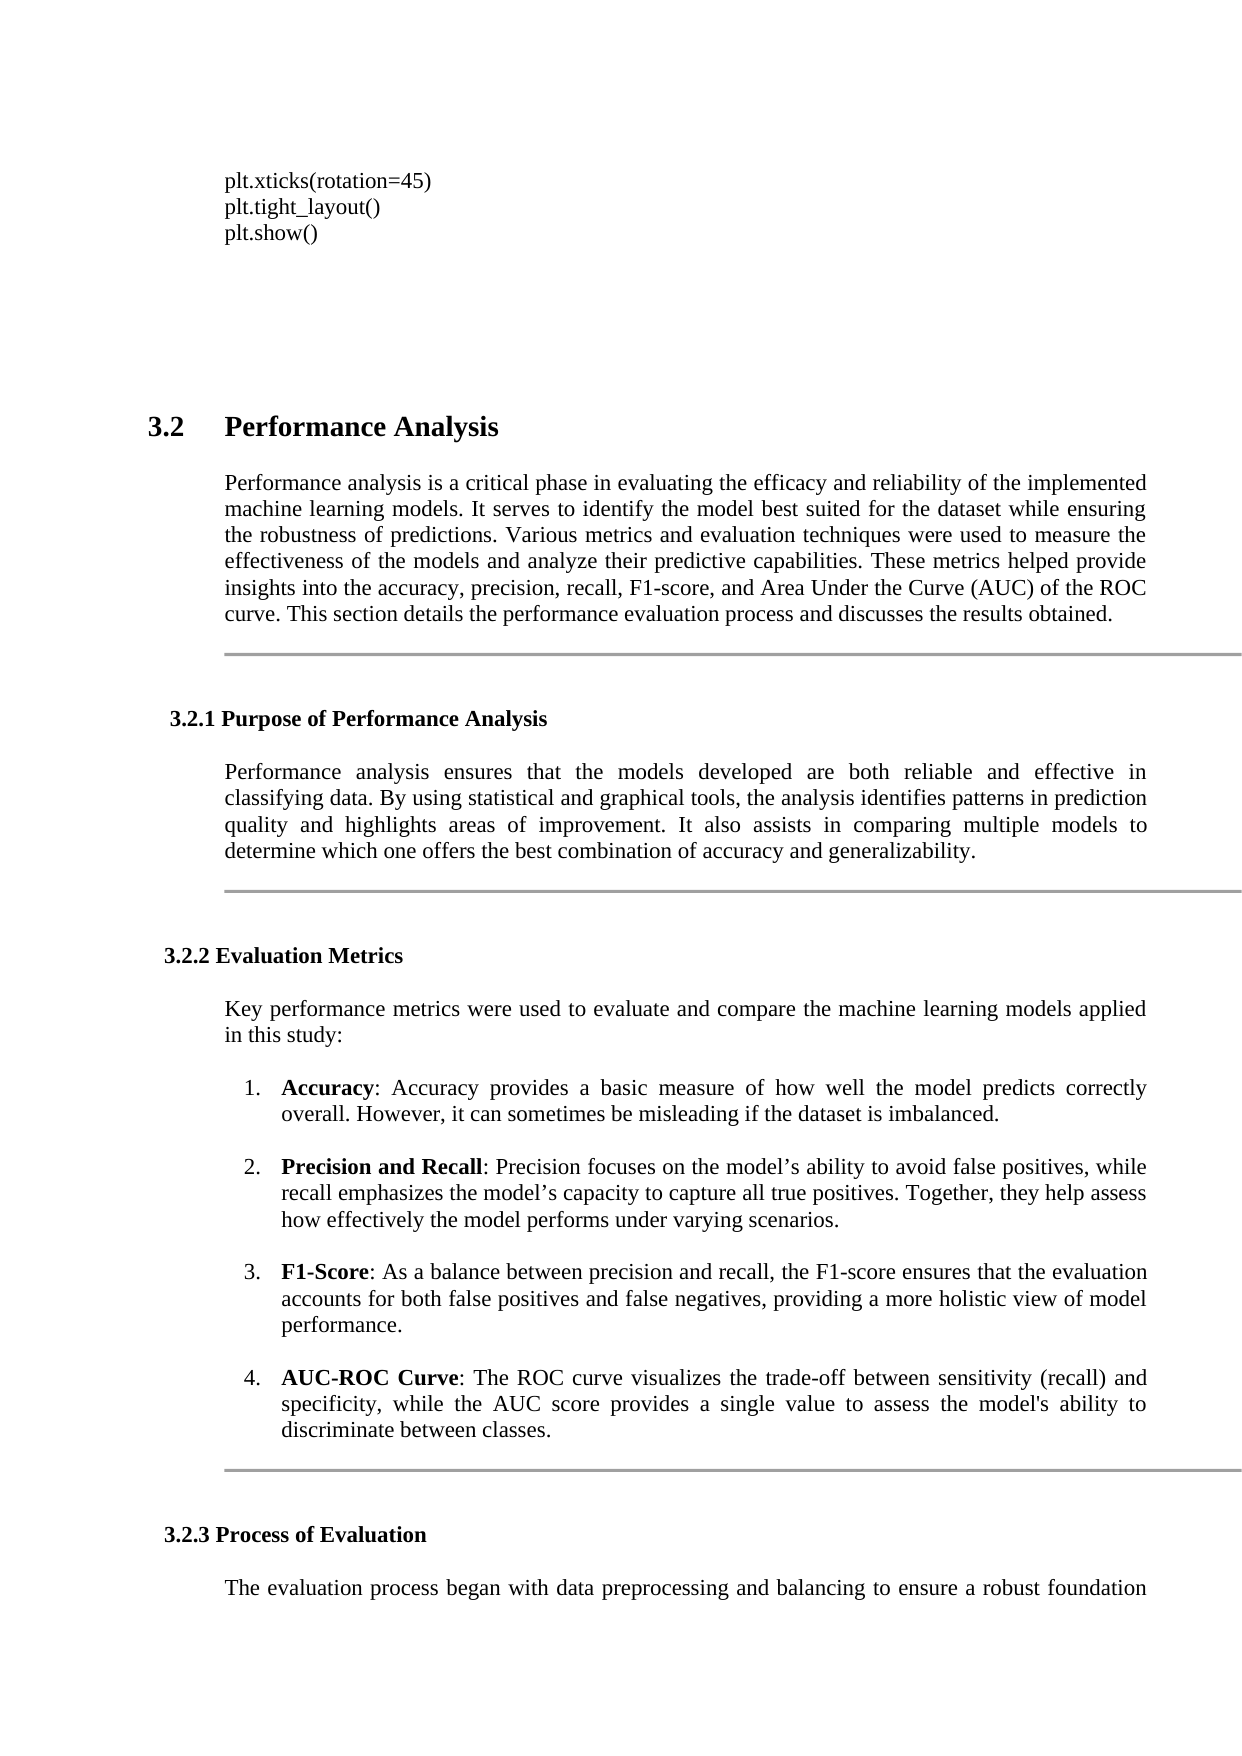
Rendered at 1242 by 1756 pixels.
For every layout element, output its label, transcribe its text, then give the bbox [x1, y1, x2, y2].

text 3.2.1 Purpose of Performance Analysis [112, 706, 1148, 732]
list Accuracy: Accuracy provides a basic measure of how well the model predicts correctly overall. However, it can sometimes be misleading if the dataset is imbalanced. [244, 1074, 1148, 1127]
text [224, 1574, 1148, 1600]
text Performance analysis ensures that the models developed are both reliable and effective in classifying data. By using statistical and graphical tools, the analysis identifies patterns in prediction quality and highlights areas of improvement. It also assists in comparing multiple models to determine which one offers the best combination of accuracy and generalizability. [224, 758, 1148, 863]
text plt.tight_layout() [224, 193, 1148, 219]
text Performance analysis is a critical phase in evaluating the efficacy and reliability of the implemented machine learning models. It serves to identify the model best suited for the dataset while ensuring the robustness of predictions. Various metrics and evaluation techniques were used to measure the effectiveness of the models and analyze their predictive capabilities. These metrics helped provide insights into the accuracy, precision, recall, F1-score, and Area Under the Curve (AUC) of the ROC curve. This section details the performance evaluation process and discusses the results obtained. [224, 468, 1148, 627]
text 3.2.2 Evaluation Metrics [112, 942, 1148, 969]
list AUC-ROC Curve: The ROC curve visualizes the trade-off between sensitivity (recall) and specificity, while the AUC score provides a single value to assess the model's ability to discriminate between classes. [244, 1363, 1148, 1443]
list Precision and Recall: Precision focuses on the model’s ability to avoid false positives, while recall emphasizes the model’s capacity to capture all true positives. Together, they help assess how effectively the model performs under varying scenarios. [244, 1153, 1148, 1232]
text 3.2.3 Process of Evaluation [112, 1521, 1148, 1548]
text plt.xticks(rotation=45) [224, 167, 1148, 193]
text plt.show() [224, 219, 1148, 246]
text Key performance metrics were used to evaluate and compare the machine learning models applied in this study: [224, 995, 1148, 1048]
list F1-Score: As a balance between precision and recall, the F1-score ensures that the evaluation accounts for both false positives and false negatives, providing a more holistic view of model performance. [244, 1258, 1148, 1337]
subtitle Performance Analysis [148, 409, 1171, 442]
